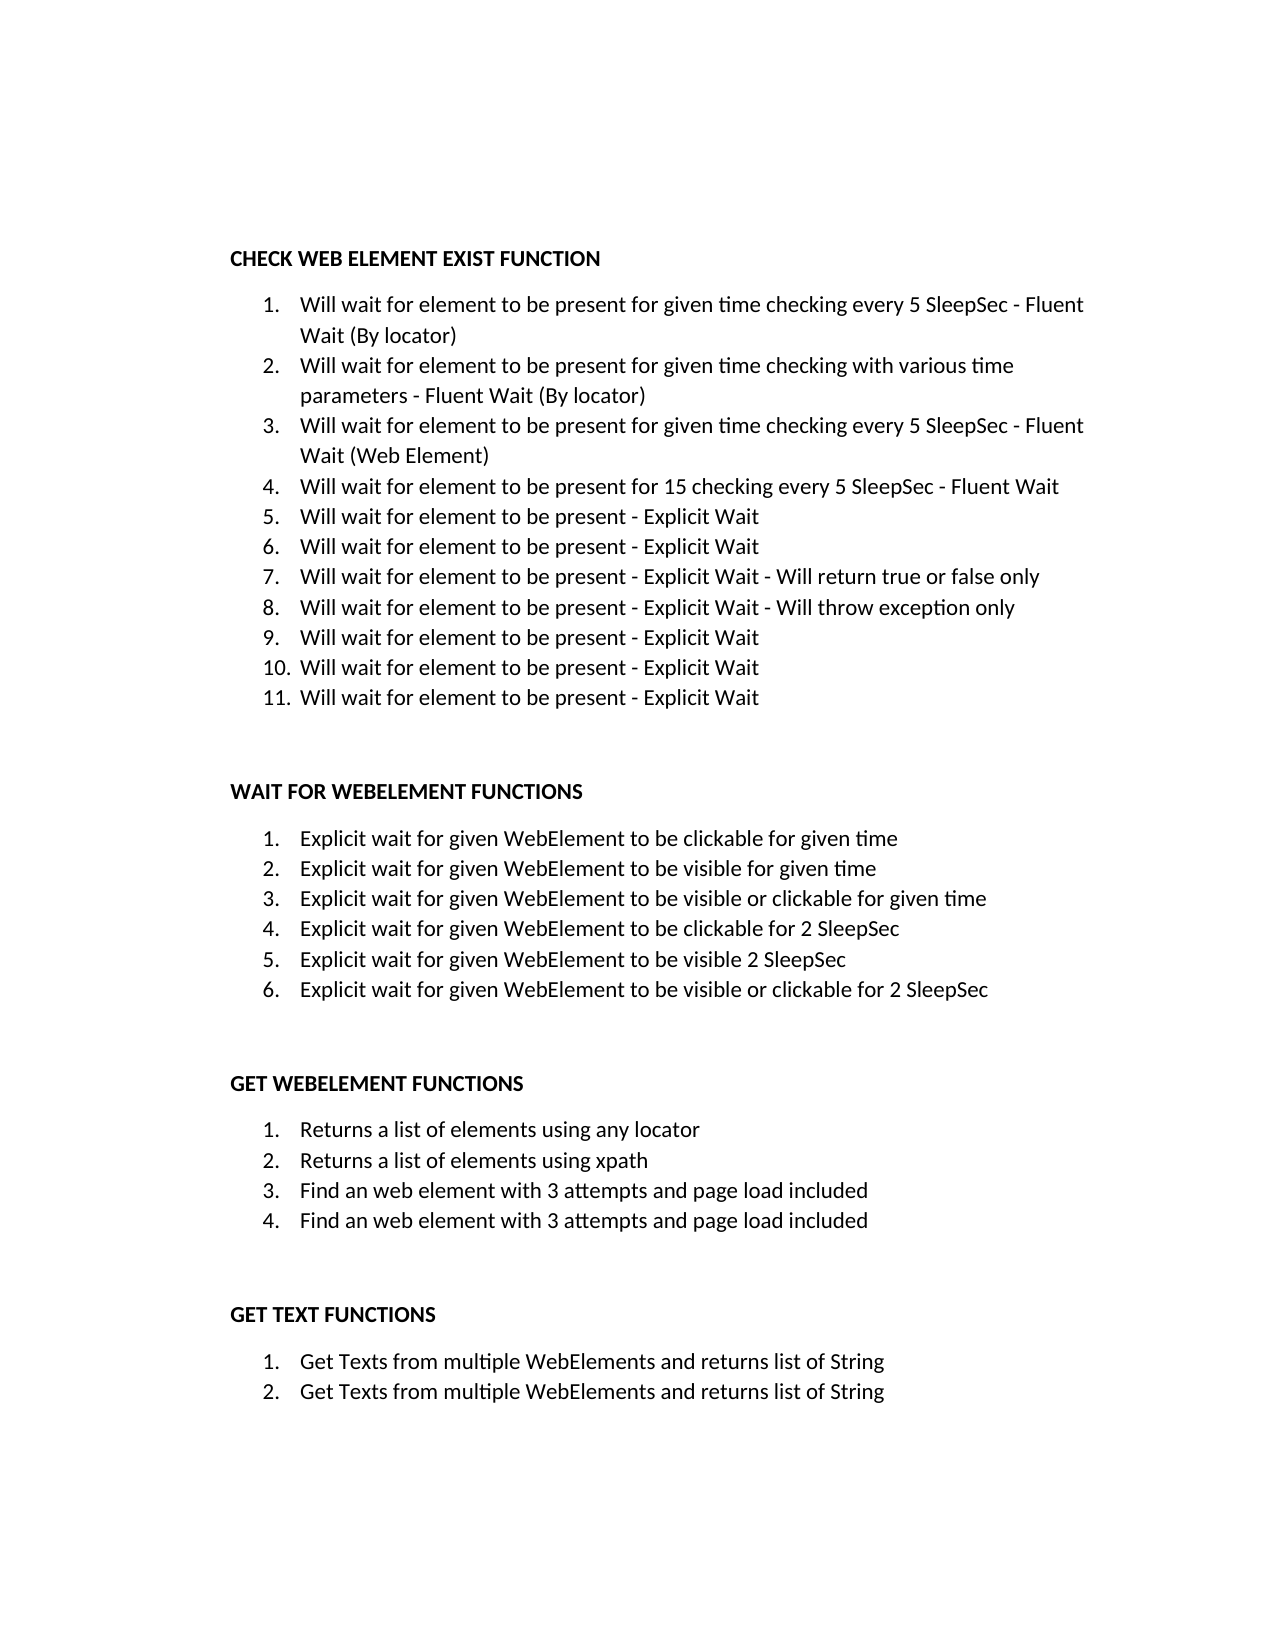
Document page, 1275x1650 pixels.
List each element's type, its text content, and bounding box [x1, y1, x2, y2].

list Will wait for element to be present for given time checking with various time parameters - Fluent Wait (By locator) [262, 351, 1125, 409]
list Will wait for element to be present - Explicit Wait [262, 532, 1125, 560]
list Explicit wait for given WebElement to be visible or clickable for given time [262, 884, 1125, 912]
list Explicit wait for given WebElement to be visible or clickable for 2 SleepSec [262, 975, 1125, 1003]
list Explicit wait for given WebElement to be visible for given time [262, 854, 1125, 882]
text GET TEXT FUNCTIONS [150, 1300, 1125, 1328]
text WAIT FOR WEBELEMENT FUNCTIONS [150, 777, 1125, 805]
list Get Texts from multiple WebElements and returns list of String [262, 1377, 1125, 1405]
list Will wait for element to be present - Explicit Wait [262, 502, 1125, 530]
list Will wait for element to be present - Explicit Wait - Will throw exception only [262, 593, 1125, 621]
list Will wait for element to be present - Explicit Wait [262, 623, 1125, 651]
text CHECK WEB ELEMENT EXIST FUNCTION [150, 244, 1125, 272]
list Find an web element with 3 attempts and page load included [262, 1206, 1125, 1234]
list Returns a list of elements using any locator [262, 1116, 1125, 1144]
list Will wait for element to be present for 15 checking every 5 SleepSec - Fluent Wait [262, 472, 1125, 500]
list Find an web element with 3 attempts and page load included [262, 1176, 1125, 1204]
list Explicit wait for given WebElement to be clickable for 2 SleepSec [262, 914, 1125, 943]
list Will wait for element to be present - Explicit Wait [262, 653, 1125, 681]
list Returns a list of elements using xpath [262, 1146, 1125, 1174]
list Explicit wait for given WebElement to be visible 2 SleepSec [262, 945, 1125, 973]
list Will wait for element to be present - Explicit Wait [262, 683, 1125, 711]
text GET WEBELEMENT FUNCTIONS [150, 1069, 1125, 1097]
list Get Texts from multiple WebElements and returns list of String [262, 1347, 1125, 1375]
list Explicit wait for given WebElement to be clickable for given time [262, 824, 1125, 852]
list Will wait for element to be present - Explicit Wait - Will return true or false only [262, 562, 1125, 591]
list Will wait for element to be present for given time checking every 5 SleepSec - Fluent Wait (Web Element) [262, 411, 1125, 470]
list Will wait for element to be present for given time checking every 5 SleepSec - Fluent Wait (By locator) [262, 291, 1125, 349]
